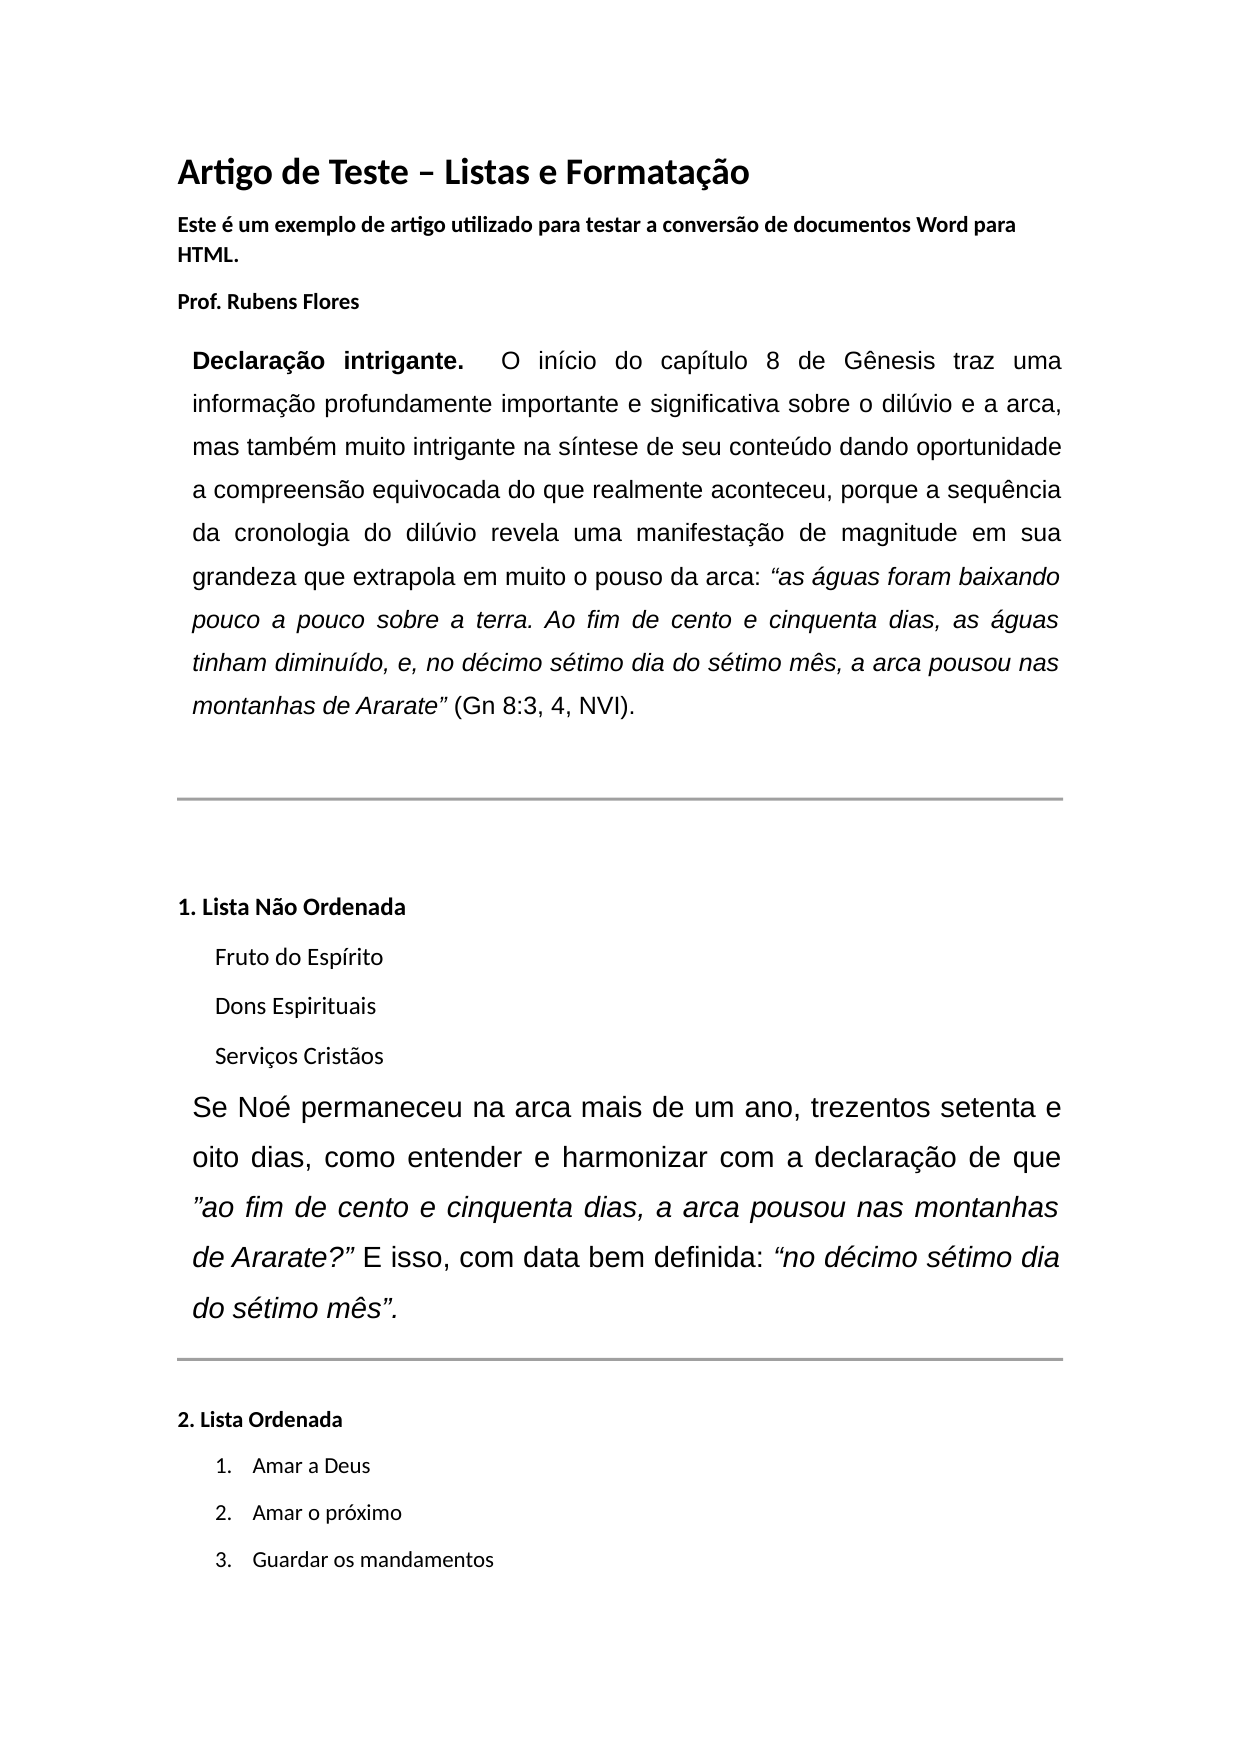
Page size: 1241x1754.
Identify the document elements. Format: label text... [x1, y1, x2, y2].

text Se Noé permaneceu na arca mais de um ano, trezentos setenta e oito dias, como entender e harmonizar com a declaração de que ”ao fim de cento e cinquenta dias, a arca pousou nas montanhas de Ararate?” E isso, com data bem definida: “no décimo sétimo dia do sétimo mês”. [192, 1089, 1063, 1324]
text Artigo de Teste – Listas e Formatação [177, 148, 1063, 193]
text Este é um exemplo de artigo utilizado para testar a conversão de documentos Word para HTML. [177, 210, 1063, 268]
text 1. Lista Não Ordenada [177, 891, 1063, 922]
text Serviços Cristãos [215, 1040, 1063, 1071]
text 2. Lista Ordenada [177, 1405, 1063, 1433]
text Dons Espirituais [215, 990, 1063, 1021]
list Amar o próximo [215, 1498, 1063, 1526]
text Fruto do Espírito [215, 941, 1063, 971]
text Declaração intrigante. O início do capítulo 8 de Gênesis traz uma informação profundamente importante e significativa sobre o dilúvio e a arca, mas também muito intrigante na síntese de seu conteúdo dando oportunidade a compreensão equivocada do que realmente aconteceu, porque a sequência da cronologia do dilúvio revela uma manifestação de magnitude em sua grandeza que extrapola em muito o pouso da arca: “as águas foram baixando pouco a pouco sobre a terra. Ao fim de cento e cinquenta dias, as águas tinham diminuído, e, no décimo sétimo dia do sétimo mês, a arca pousou nas montanhas de Ararate” (Gn 8:3, 4, NVI). [192, 346, 1063, 719]
list Guardar os mandamentos [215, 1545, 1063, 1573]
text Prof. Rubens Flores [177, 287, 1063, 315]
list Amar a Deus [215, 1452, 1063, 1479]
